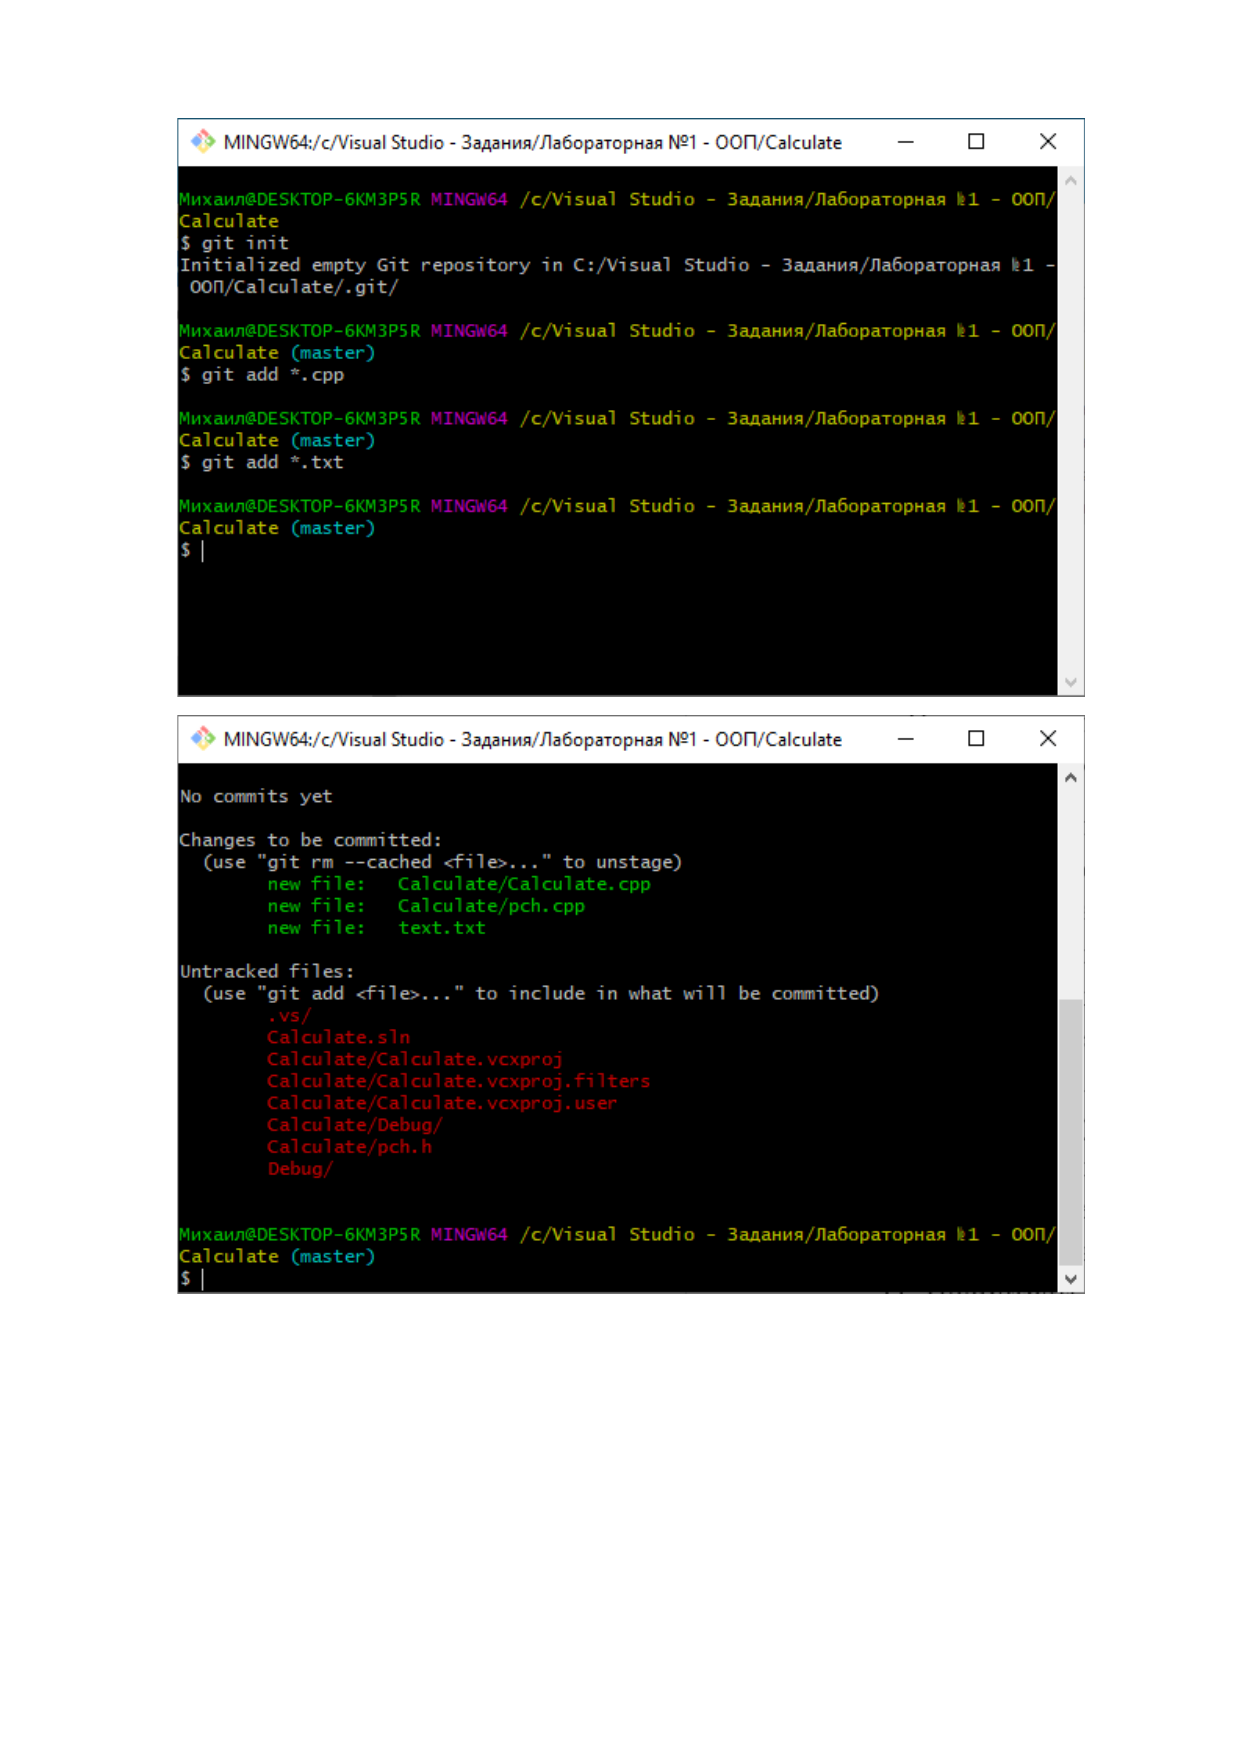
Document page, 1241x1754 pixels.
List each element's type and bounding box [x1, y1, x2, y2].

picture [177, 715, 1085, 1294]
picture [177, 118, 1085, 697]
